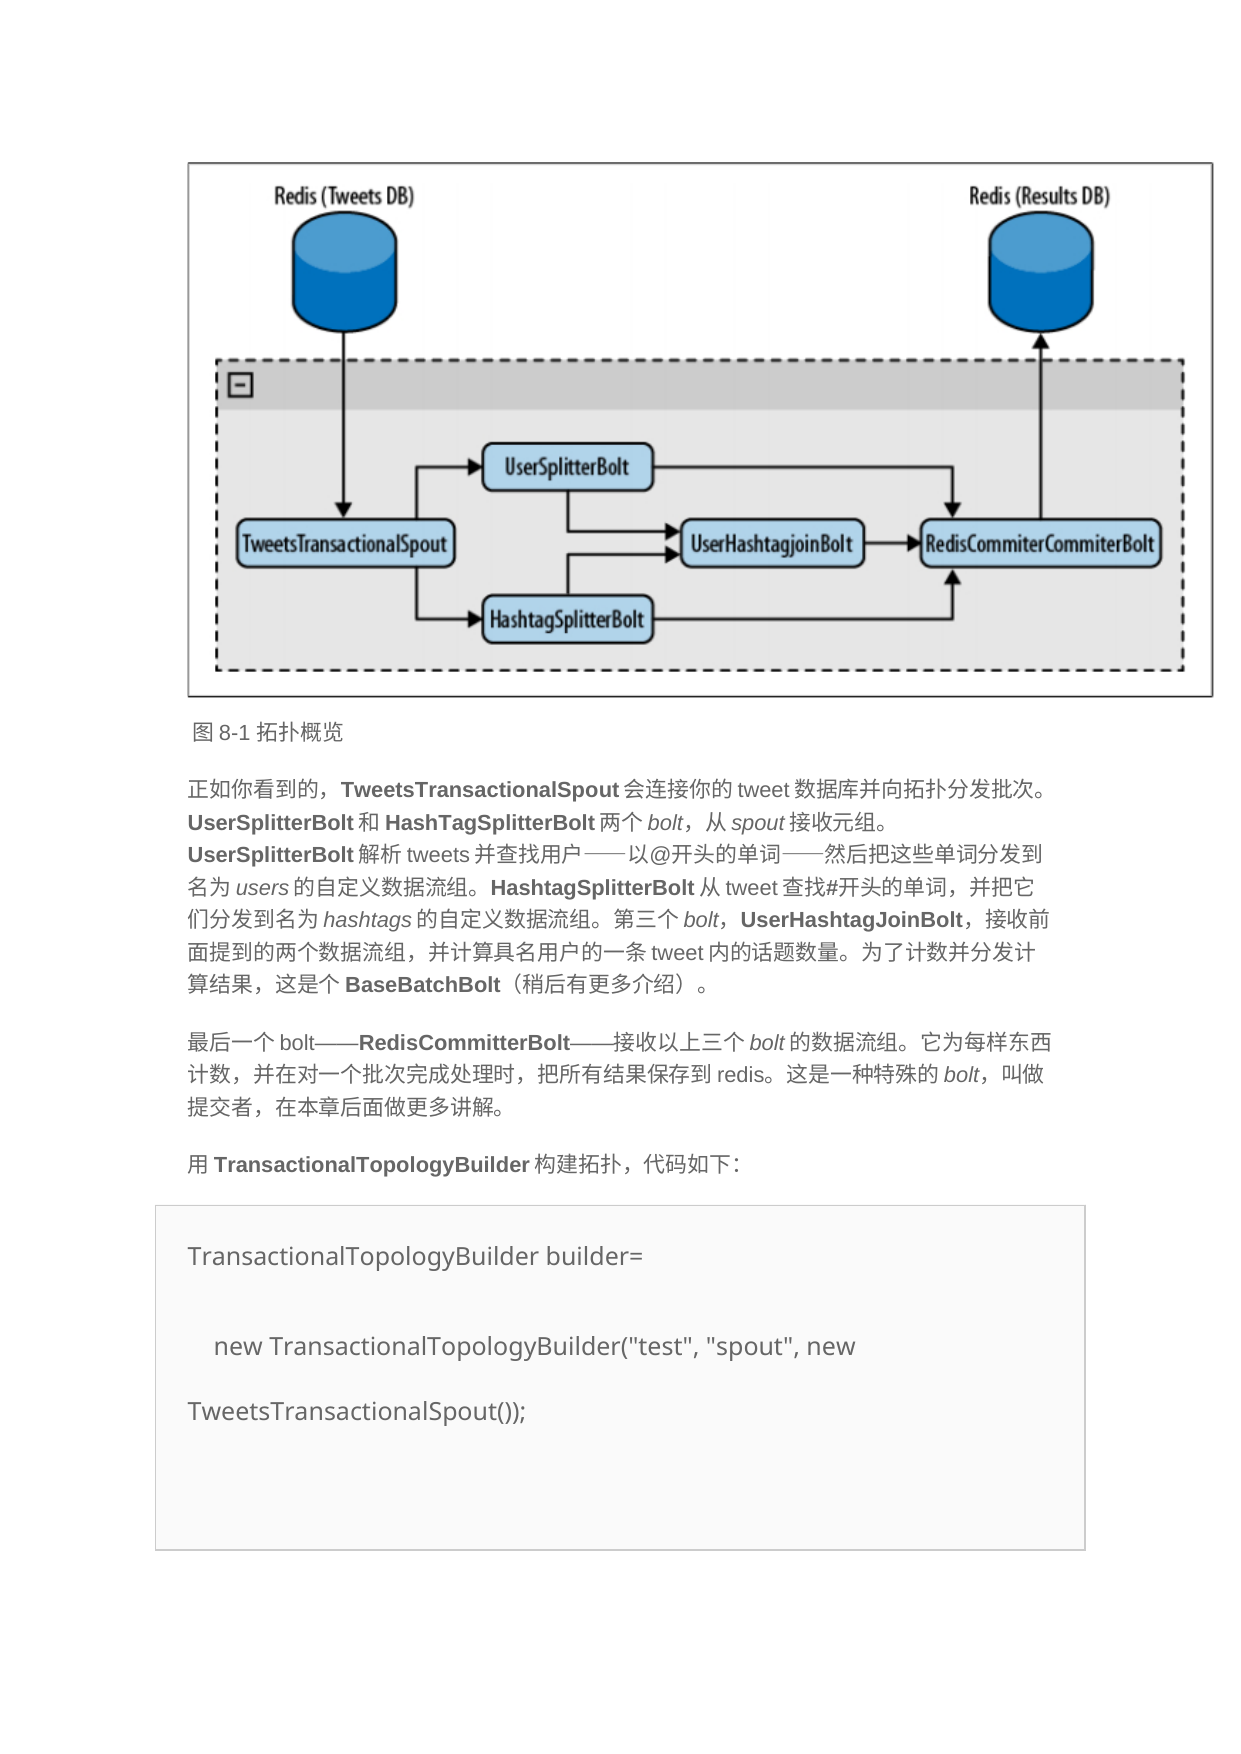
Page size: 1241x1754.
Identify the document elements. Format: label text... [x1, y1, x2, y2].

text 正如你看到的，TweetsTransactionalSpout会连接你的tweet数据库并向拓扑分发批次。UserSplitterBolt和HashTagSplitterBolt两个bolt，从spout接收元组。UserSplitterBolt解析tweets并查找用户——以@开头的单词——然后把这些单词分发到名为users的自定义数据流组。HashtagSplitterBolt从tweet查找#开头的单词，并把它们分发到名为hashtags的自定义数据流组。第三个bolt，UserHashtagJoinBolt，接收前面提到的两个数据流组，并计算具名用户的一条tweet内的话题数量。为了计数并分发计算结果，这是个BaseBatchBolt（稍后有更多介绍）。 [187, 772, 1053, 999]
text 用TransactionalTopologyBuilder构建拓扑，代码如下： [187, 1147, 1053, 1179]
picture [187, 162, 1215, 699]
text new TransactionalTopologyBuilder("test", "spout", new TweetsTransactionalSpout()); [156, 1294, 1084, 1443]
text 下面我们要创建一个Twitter分析工具来了解事务的工作方式。我们从一个Redis数据库读取tweets，通过几个bolt处理它们，最后把结果保存在另一个Redis数据库的列表中。处理结果就是所有话题和它们的在tweets中出现的次数列表，所有用户和他们在tweets中出现的次数列表，还有一个包含发起话题和频率的用户列表。 这个工具的拓扑见图8-1。 图8-1 拓扑概览 [187, 699, 1053, 747]
text 最后一个bolt——RedisCommitterBolt——接收以上三个bolt的数据流组。它为每样东西计数，并在对一个批次完成处理时，把所有结果保存到redis。这是一种特殊的bolt，叫做提交者，在本章后面做更多讲解。 [187, 1024, 1053, 1122]
text TransactionalTopologyBuilder builder= [156, 1206, 1084, 1288]
